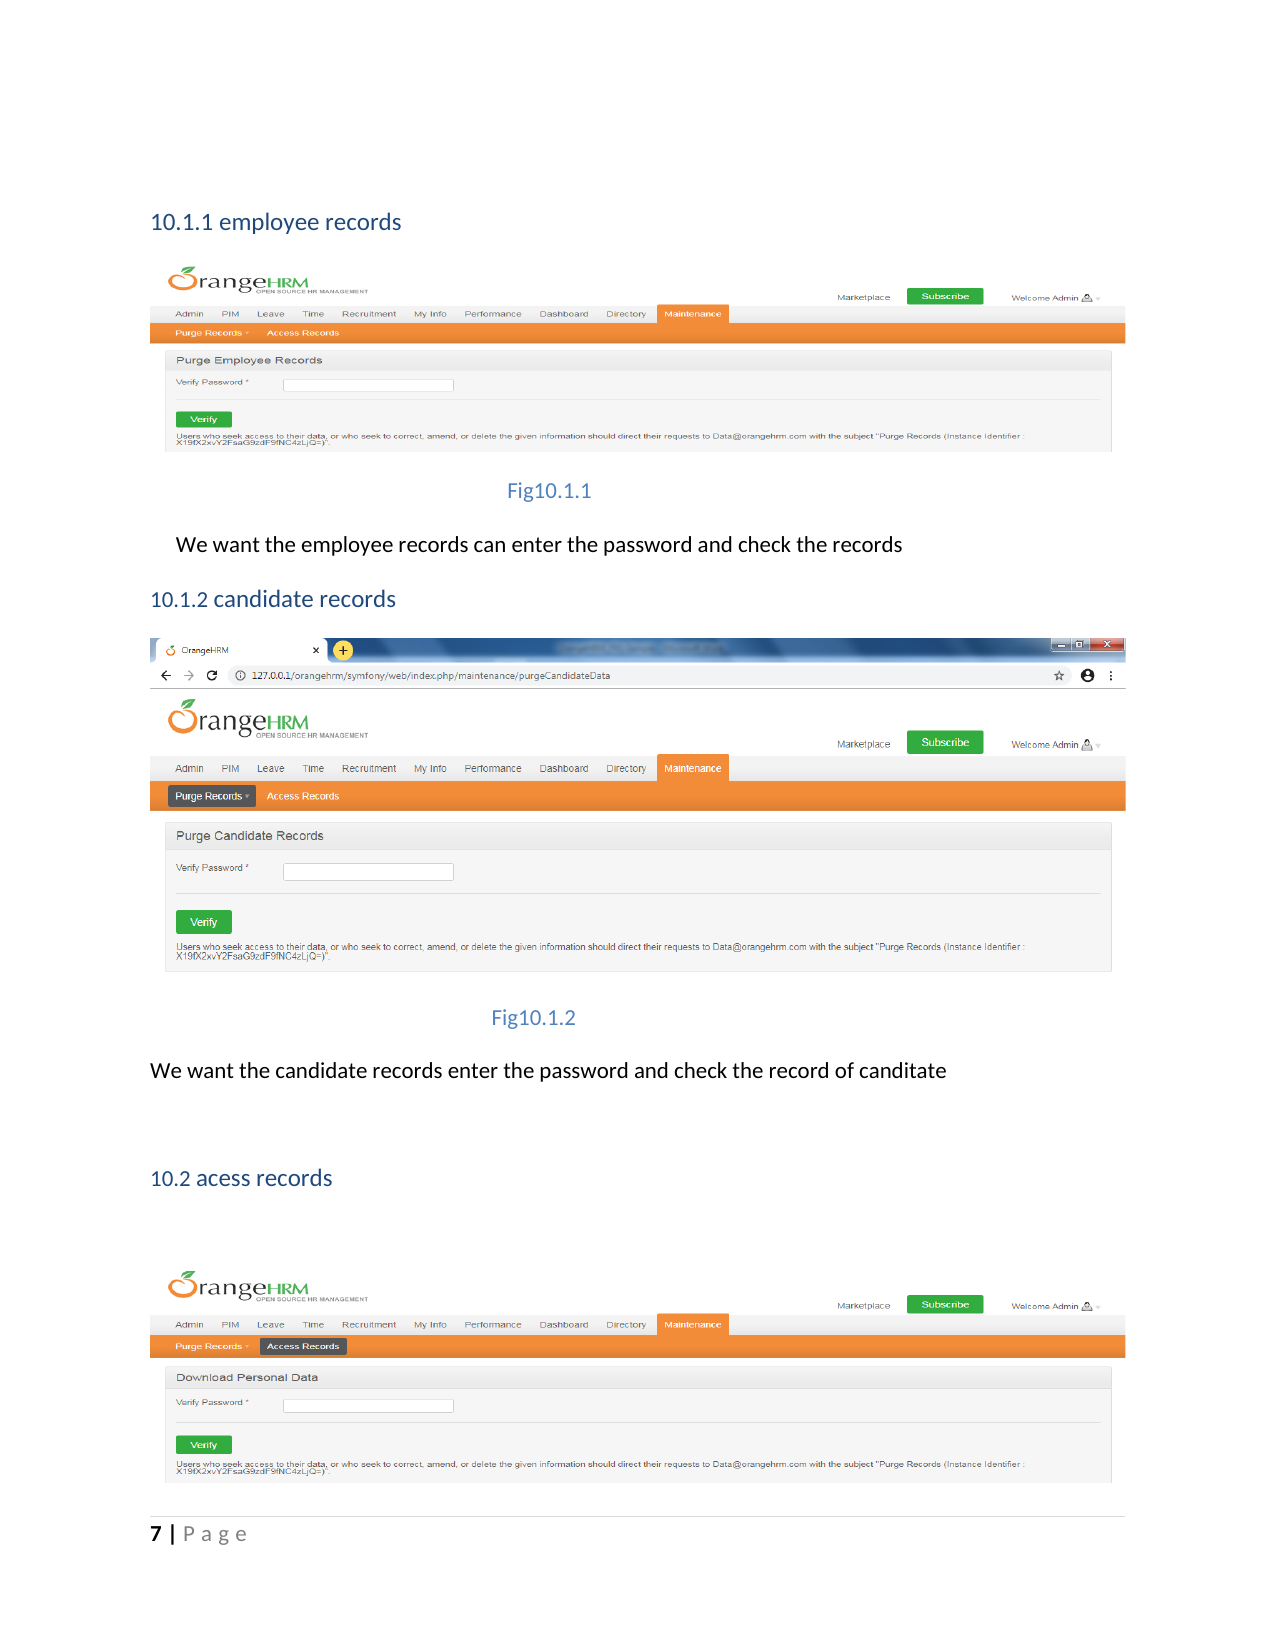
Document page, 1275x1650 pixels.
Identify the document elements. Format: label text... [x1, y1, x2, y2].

picture [150, 261, 1126, 452]
text 10.2 acess records [150, 1163, 1125, 1193]
text We want the candidate records enter the password and check the record of canditate [150, 1057, 1125, 1084]
text Fig10.1.2 [150, 1003, 1125, 1032]
text 10.1.1 employee records [150, 206, 1125, 236]
text We want the employee records can enter the password and check the records [150, 530, 1125, 558]
picture [150, 1271, 1126, 1483]
text Fig10.1.1 [150, 477, 1125, 505]
text 10.1.2 candidate records [150, 583, 1125, 613]
picture [150, 638, 1126, 979]
